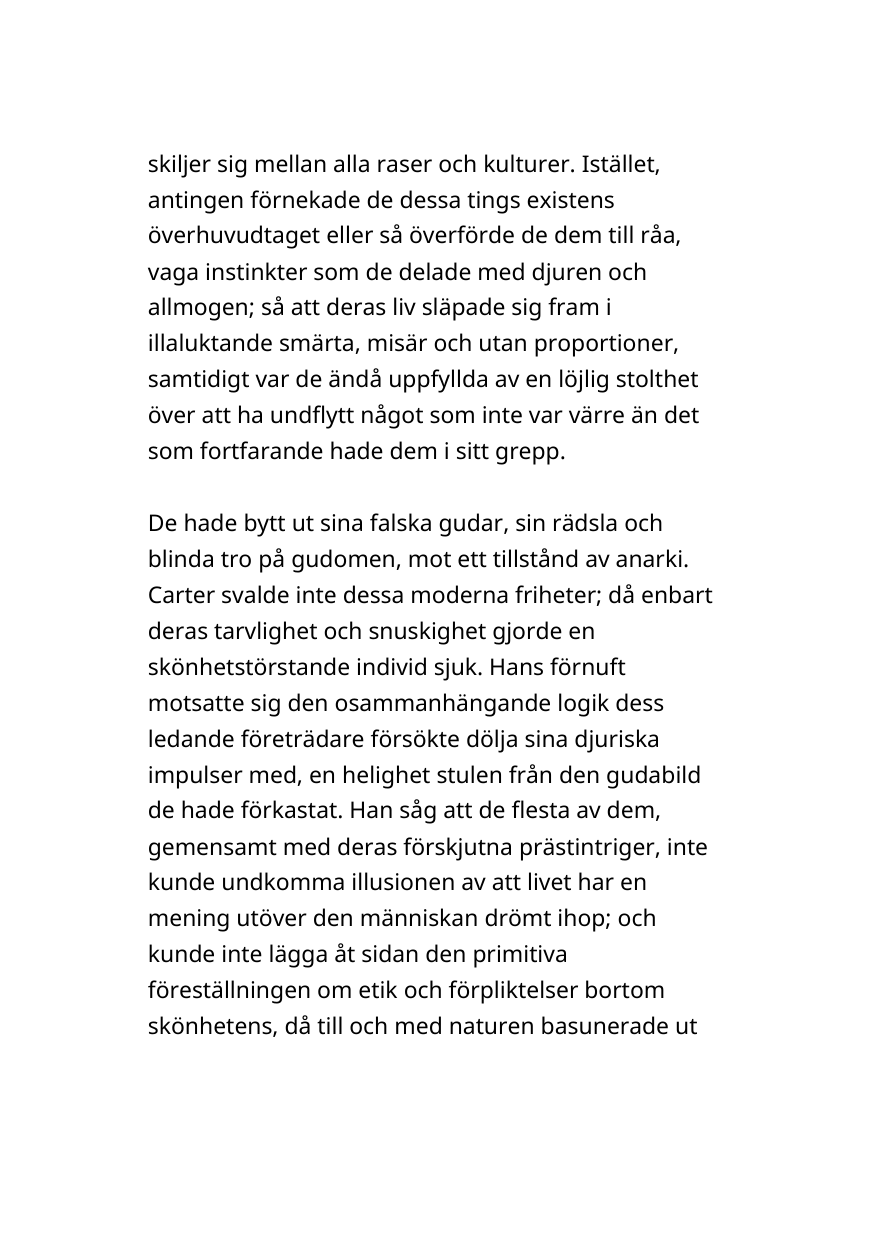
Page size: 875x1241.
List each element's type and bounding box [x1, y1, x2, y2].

text [148, 148, 726, 466]
text [148, 507, 726, 1041]
